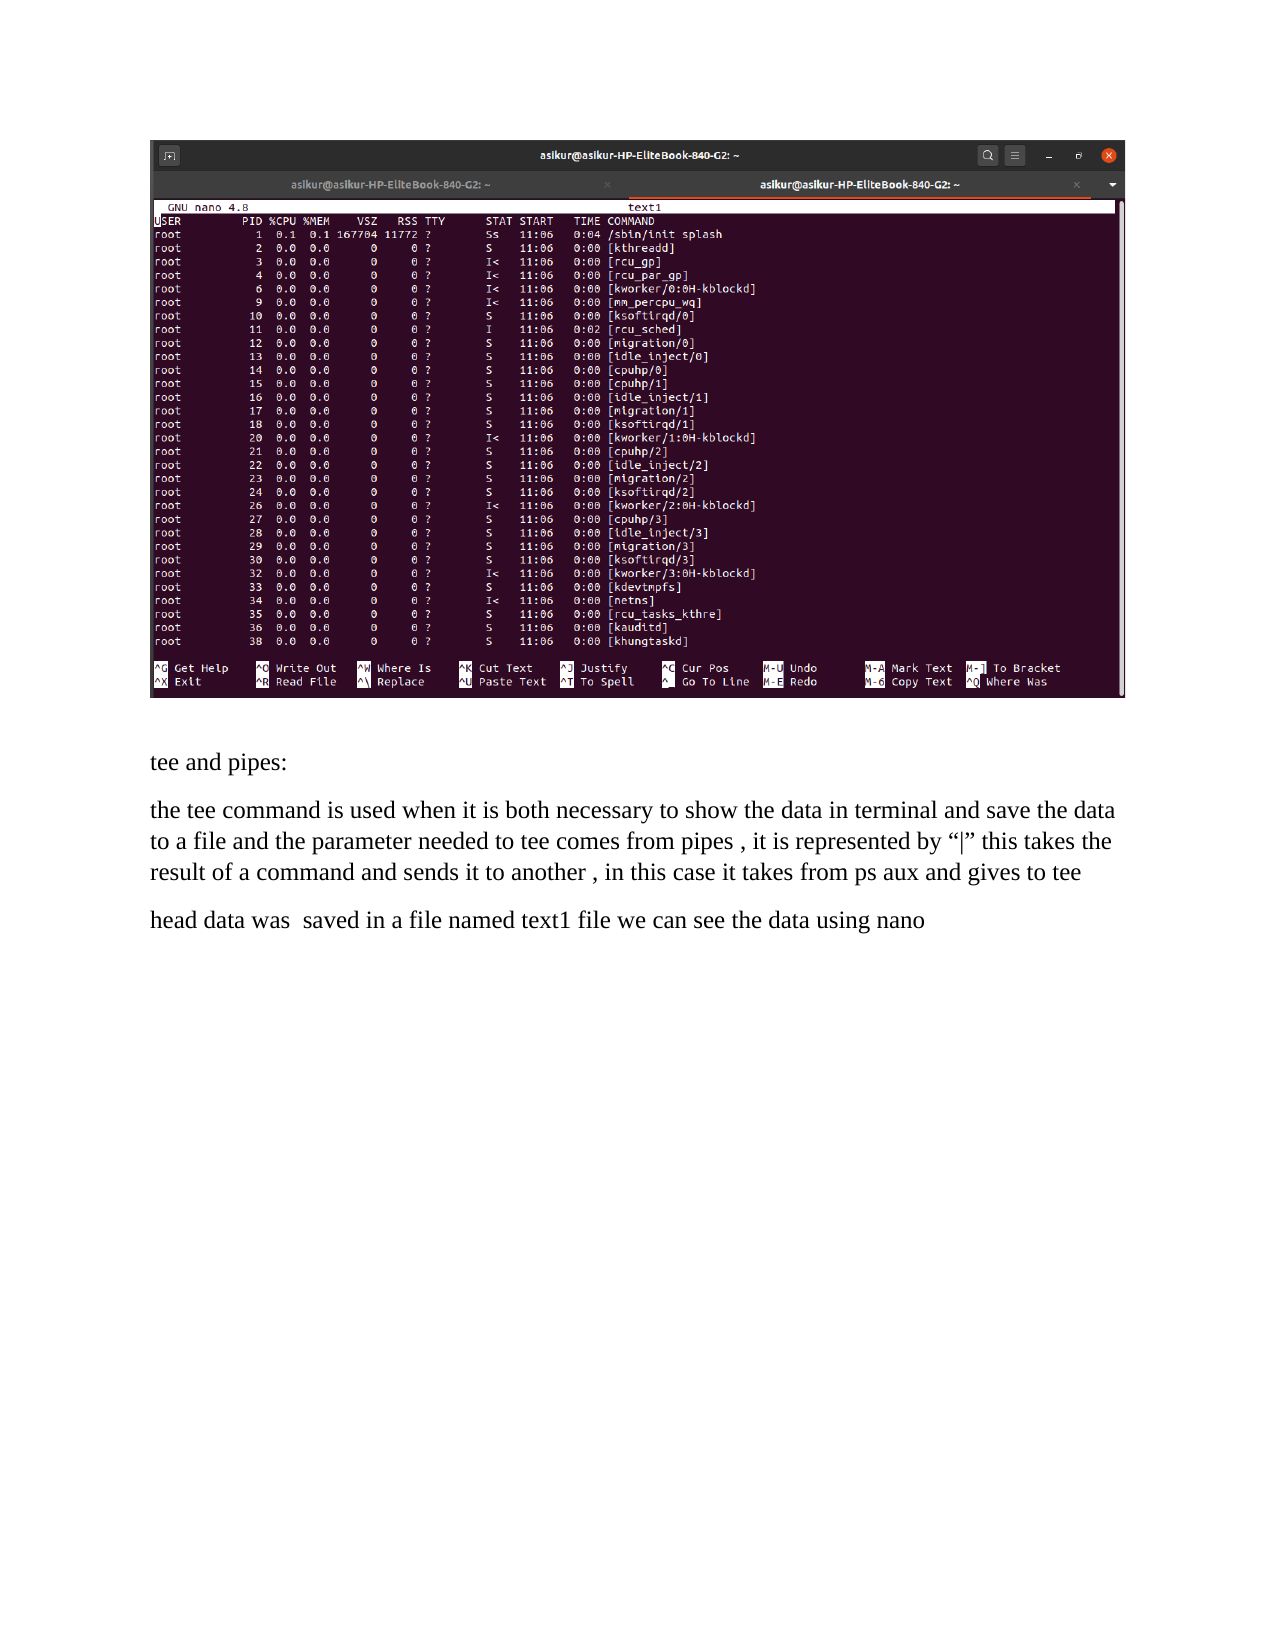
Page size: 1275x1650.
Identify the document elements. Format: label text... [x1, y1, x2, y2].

text head data was saved in a file named text1 file we can see the data using nano [150, 905, 1125, 934]
picture [150, 140, 1125, 698]
text the tee command is used when it is both necessary to show the data in terminal and save the data to a file and the parameter needed to tee comes from pipes , it is represented by “|” this takes the result of a command and sends it to another , in this case it takes from ps aux and gives to tee [150, 795, 1125, 886]
text tee and pipes: [150, 747, 1125, 776]
